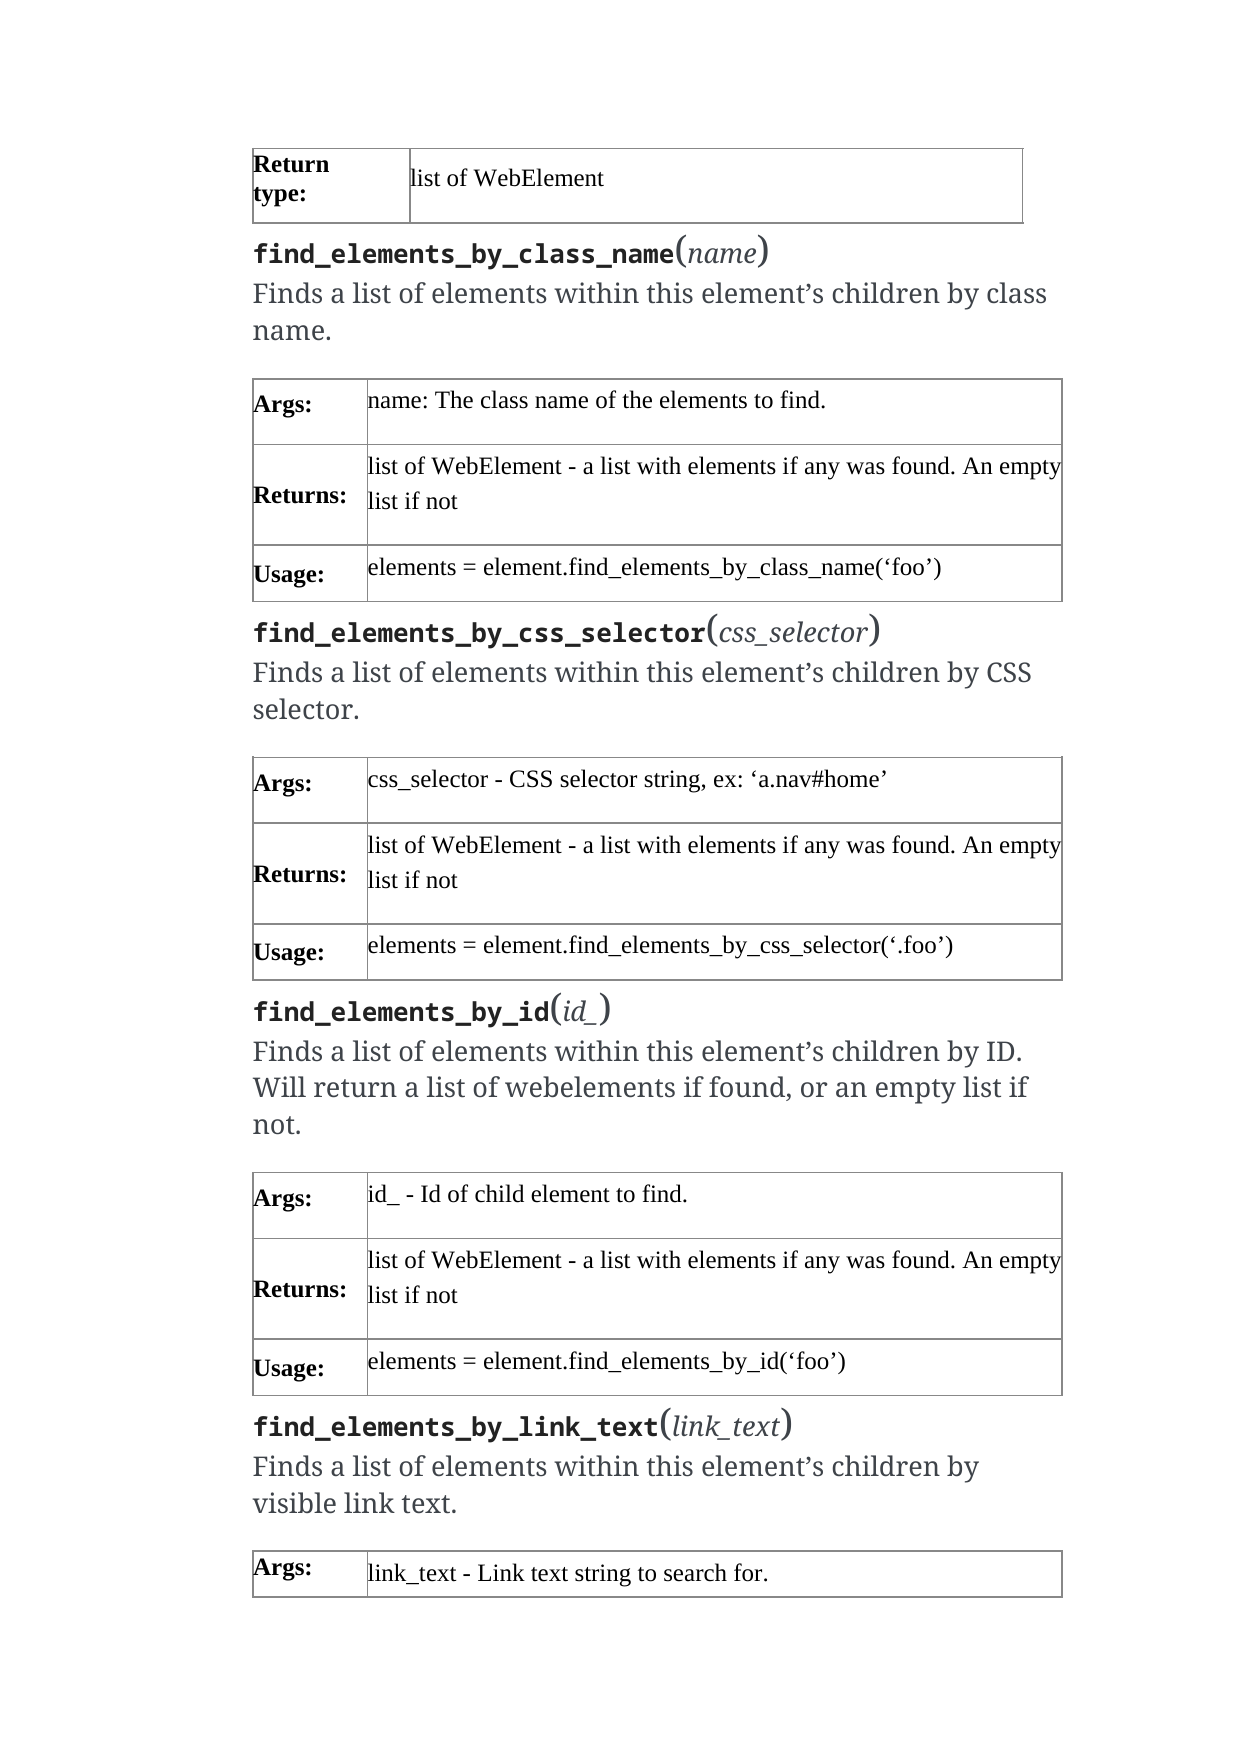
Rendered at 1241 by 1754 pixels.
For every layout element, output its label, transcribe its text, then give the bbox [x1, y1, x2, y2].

table_cell Usage: [254, 925, 367, 979]
text find_elements_by_class_name(name) [252, 224, 1063, 275]
table_cell Returns: [254, 445, 367, 544]
table_cell Returns: [254, 1239, 367, 1338]
table_cell list of WebElement - a list with elements if any was found. An empty list if not [368, 445, 1061, 544]
table_cell elements = element.find_elements_by_class_name(‘foo’) [368, 546, 1061, 601]
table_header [368, 1552, 1061, 1596]
text Finds a list of elements within this element’s children by visible link text. [252, 1447, 1063, 1521]
text find_elements_by_link_text(link_text) [252, 1396, 1063, 1447]
table_cell Usage: [254, 1340, 367, 1395]
table_cell elements = element.find_elements_by_css_selector(‘.foo’) [368, 925, 1061, 979]
table_cell elements = element.find_elements_by_id(‘foo’) [368, 1340, 1061, 1395]
table_cell list of WebElement - a list with elements if any was found. An empty list if not [368, 1239, 1061, 1338]
text find_elements_by_css_selector(css_selector) [252, 602, 1063, 653]
table_cell Returns: [254, 824, 367, 923]
text Finds a list of elements within this element’s children by class name. [252, 275, 1063, 349]
table_header Args: [254, 380, 367, 443]
table_cell list of WebElement [411, 149, 1022, 222]
table_header Args: [254, 1552, 367, 1596]
table_header name: The class name of the elements to find. [368, 380, 1061, 443]
text find_elements_by_id(id_) [252, 981, 1063, 1032]
table_header Args: [254, 1173, 367, 1237]
table_cell list of WebElement - a list with elements if any was found. An empty list if not [368, 824, 1061, 923]
table_header css_selector - CSS selector string, ex: ‘a.nav#home’ [368, 758, 1061, 822]
table_cell Usage: [254, 546, 367, 601]
table_cell Return type: [254, 149, 409, 222]
text Finds a list of elements within this element’s children by CSS selector. [252, 653, 1063, 727]
text Finds a list of elements within this element’s children by ID. Will return a list of webelements if found, or an empty list if not. [252, 1032, 1063, 1143]
table_header Args: [254, 758, 367, 822]
table_header id_ - Id of child element to find. [368, 1173, 1061, 1237]
